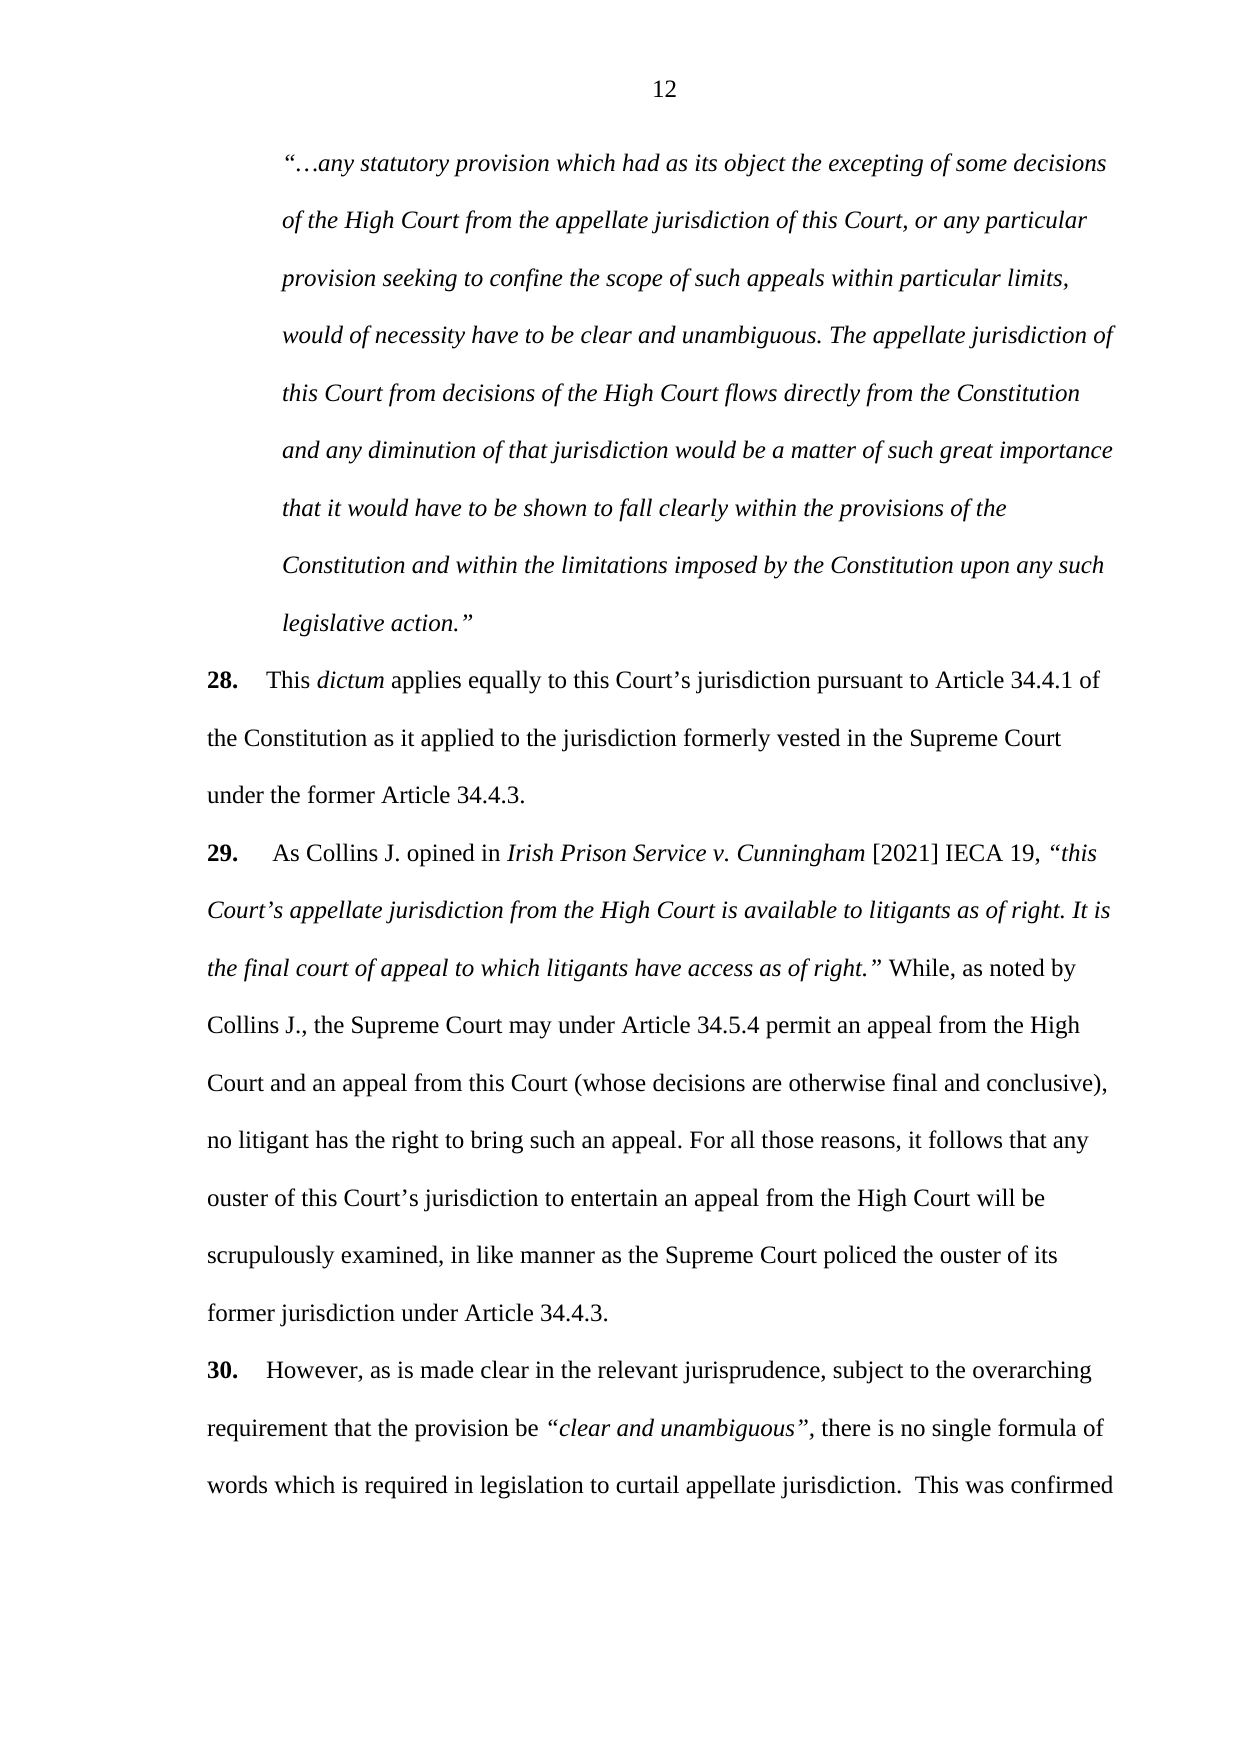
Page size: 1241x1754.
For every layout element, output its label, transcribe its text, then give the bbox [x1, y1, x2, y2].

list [207, 1355, 1122, 1499]
list This dictum applies equally to this Court’s jurisdiction pursuant to Article 34.4.1 of the Constitution as it applied to the jurisdiction formerly vested in the Supreme Court under the former Article 34.4.3. [207, 665, 1122, 809]
list As Collins J. opined in Irish Prison Service v. Cunningham [2021] IECA 19, “this Court’s appellate jurisdiction from the High Court is available to litigants as of right. It is the final court of appeal to which litigants have access as of right.” While, as noted by Collins J., the Supreme Court may under Article 34.5.4 permit an appeal from the High Court and an appeal from this Court (whose decisions are otherwise final and conclusive), no litigant has the right to bring such an appeal. For all those reasons, it follows that any ouster of this Court’s jurisdiction to entertain an appeal from the High Court will be scrupulously examined, in like manner as the Supreme Court policed the ouster of its former jurisdiction under Article 34.4.3. [207, 838, 1122, 1326]
text “…any statutory provision which had as its object the excepting of some decisions of the High Court from the appellate jurisdiction of this Court, or any particular provision seeking to confine the scope of such appeals within particular limits, would of necessity have to be clear and unambiguous. The appellate jurisdiction of this Court from decisions of the High Court flows directly from the Constitution and any diminution of that jurisdiction would be a matter of such great importance that it would have to be shown to fall clearly within the provisions of the Constitution and within the limitations imposed by the Constitution upon any such legislative action.” [282, 148, 1122, 636]
